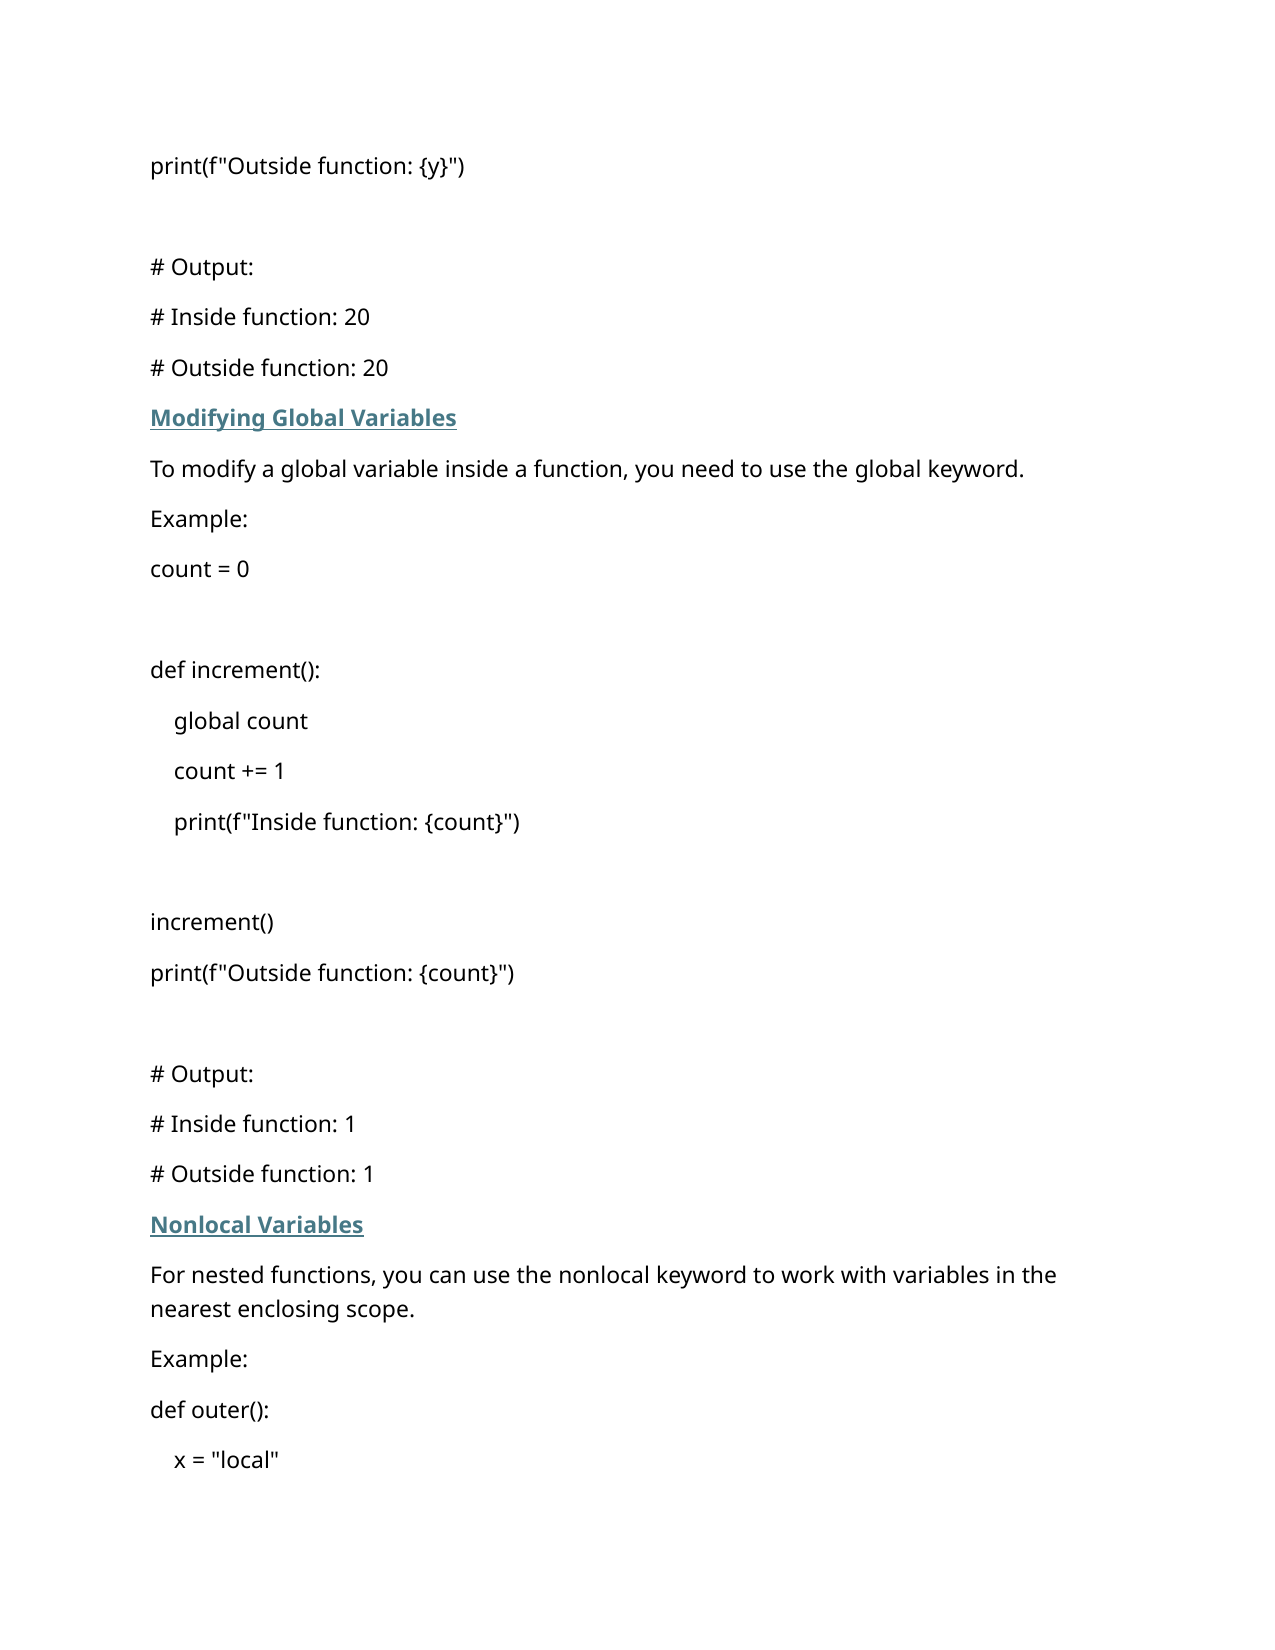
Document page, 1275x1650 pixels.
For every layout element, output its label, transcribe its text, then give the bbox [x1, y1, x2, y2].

text To modify a global variable inside a function, you need to use the global keyword. [150, 452, 1125, 484]
text count += 1 [150, 755, 1125, 786]
text print(f"Outside function: {y}") [150, 150, 1125, 181]
text print(f"Outside function: {count}") [150, 957, 1125, 988]
text x = "local" [150, 1444, 1125, 1475]
text # Outside function: 1 [150, 1158, 1125, 1189]
text Example: [150, 1343, 1125, 1374]
text print(f"Inside function: {count}") [150, 805, 1125, 837]
text # Inside function: 20 [150, 301, 1125, 332]
text count = 0 [150, 553, 1125, 584]
text global count [150, 704, 1125, 736]
text increment() [150, 906, 1125, 937]
text Nonlocal Variables [150, 1209, 1125, 1240]
text # Outside function: 20 [150, 352, 1125, 383]
text # Inside function: 1 [150, 1108, 1125, 1139]
text Modifying Global Variables [150, 402, 1125, 433]
text # Output: [150, 1057, 1125, 1089]
text For nested functions, you can use the nonlocal keyword to work with variables in the nearest enclosing scope. [150, 1259, 1125, 1324]
text # Output: [150, 251, 1125, 282]
text Example: [150, 503, 1125, 534]
text def outer(): [150, 1394, 1125, 1425]
text def increment(): [150, 654, 1125, 685]
